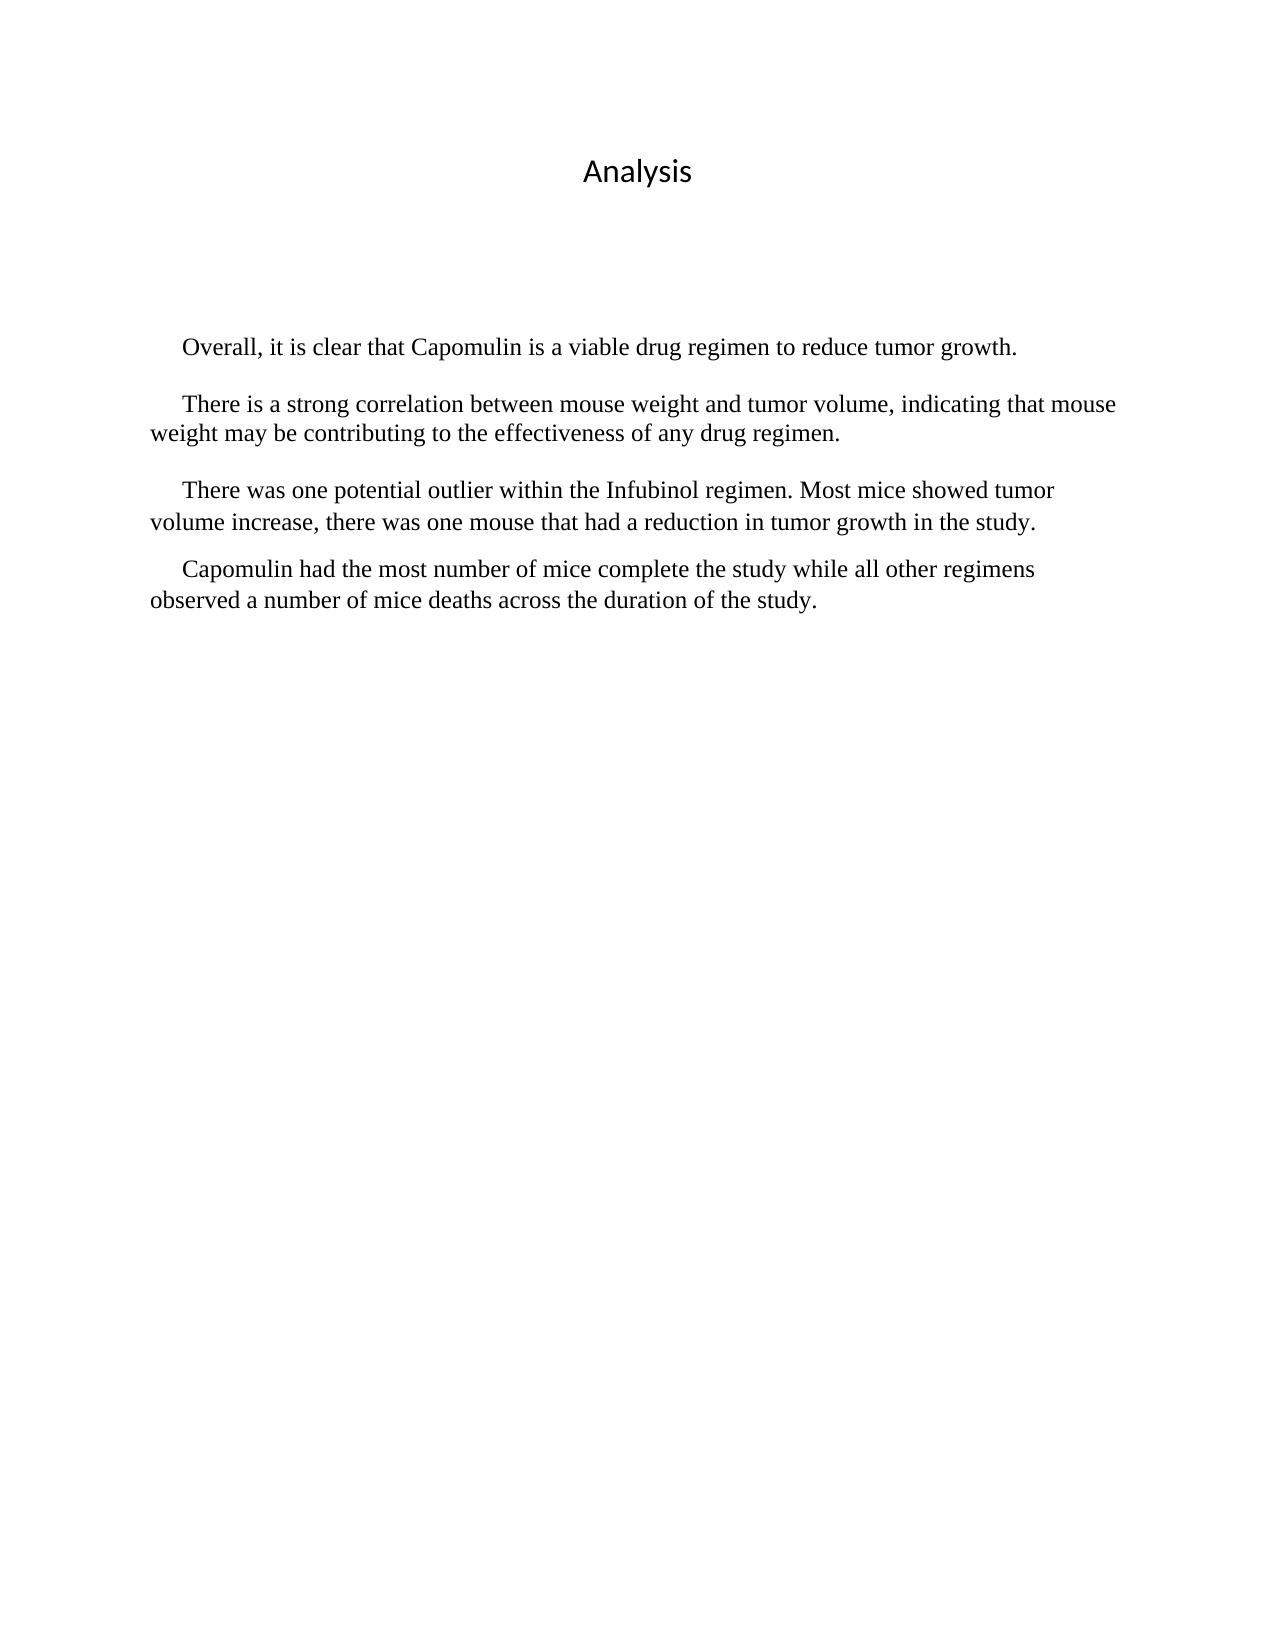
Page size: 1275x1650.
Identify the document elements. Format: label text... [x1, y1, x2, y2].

text Analysis [150, 150, 1125, 191]
text  There was one potential outlier within the Infubinol regimen. Most mice showed tumor volume increase, there was one mouse that had a reduction in tumor growth in the study. [150, 476, 1125, 535]
text  There is a strong correlation between mouse weight and tumor volume, indicating that mouse weight may be contributing to the effectiveness of any drug regimen. [150, 389, 1125, 447]
text  Capomulin had the most number of mice complete the study while all other regimens observed a number of mice deaths across the duration of the study. [150, 554, 1125, 614]
text  Overall, it is clear that Capomulin is a viable drug regimen to reduce tumor growth. [150, 332, 1125, 361]
